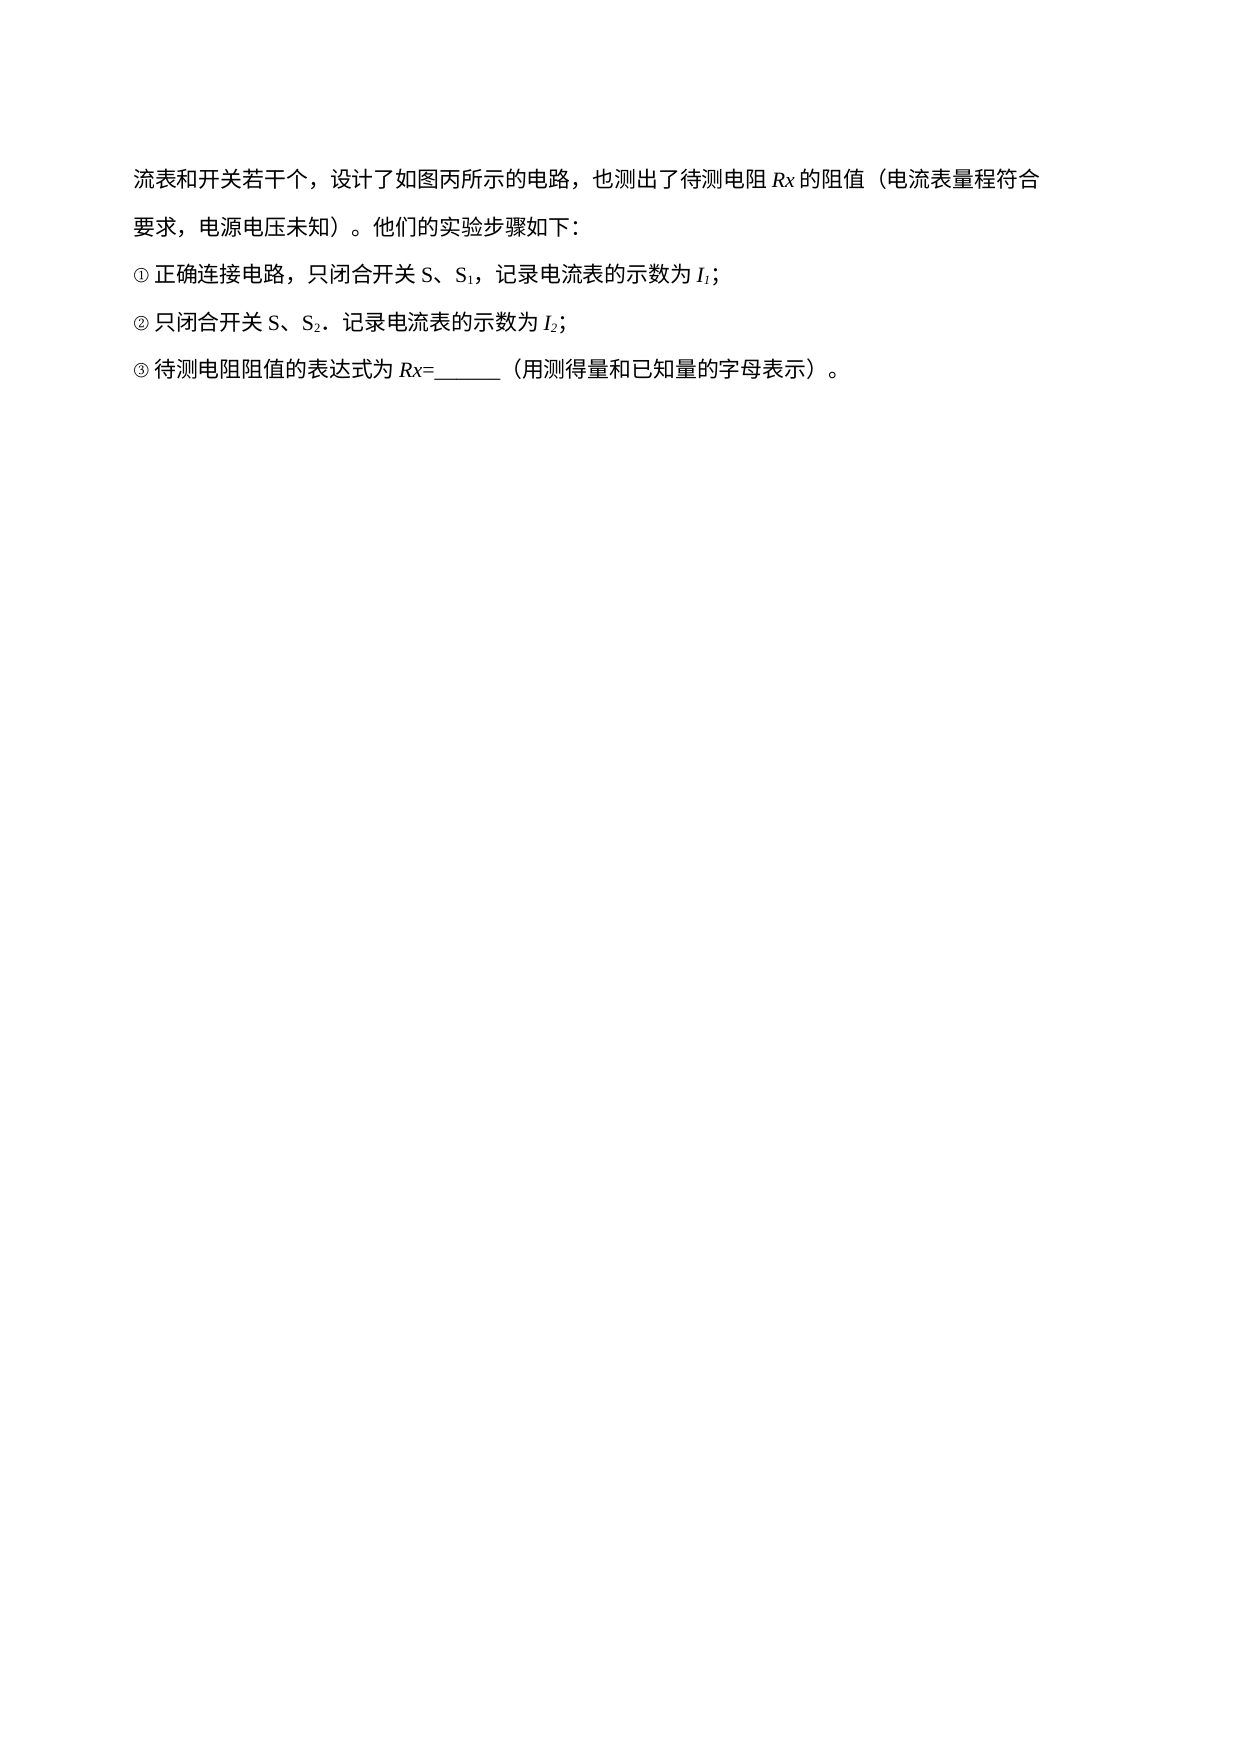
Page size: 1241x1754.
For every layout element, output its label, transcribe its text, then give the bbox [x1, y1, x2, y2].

text ①正确连接电路，只闭合开关S、S1，记录电流表的示数为I1； [133, 257, 1053, 289]
text ③待测电阻阻值的表达式为Rx=______（用测得量和已知量的字母表示）。 [133, 352, 1053, 384]
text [133, 162, 1053, 241]
text ②只闭合开关S、S2．记录电流表的示数为I2； [133, 304, 1053, 336]
